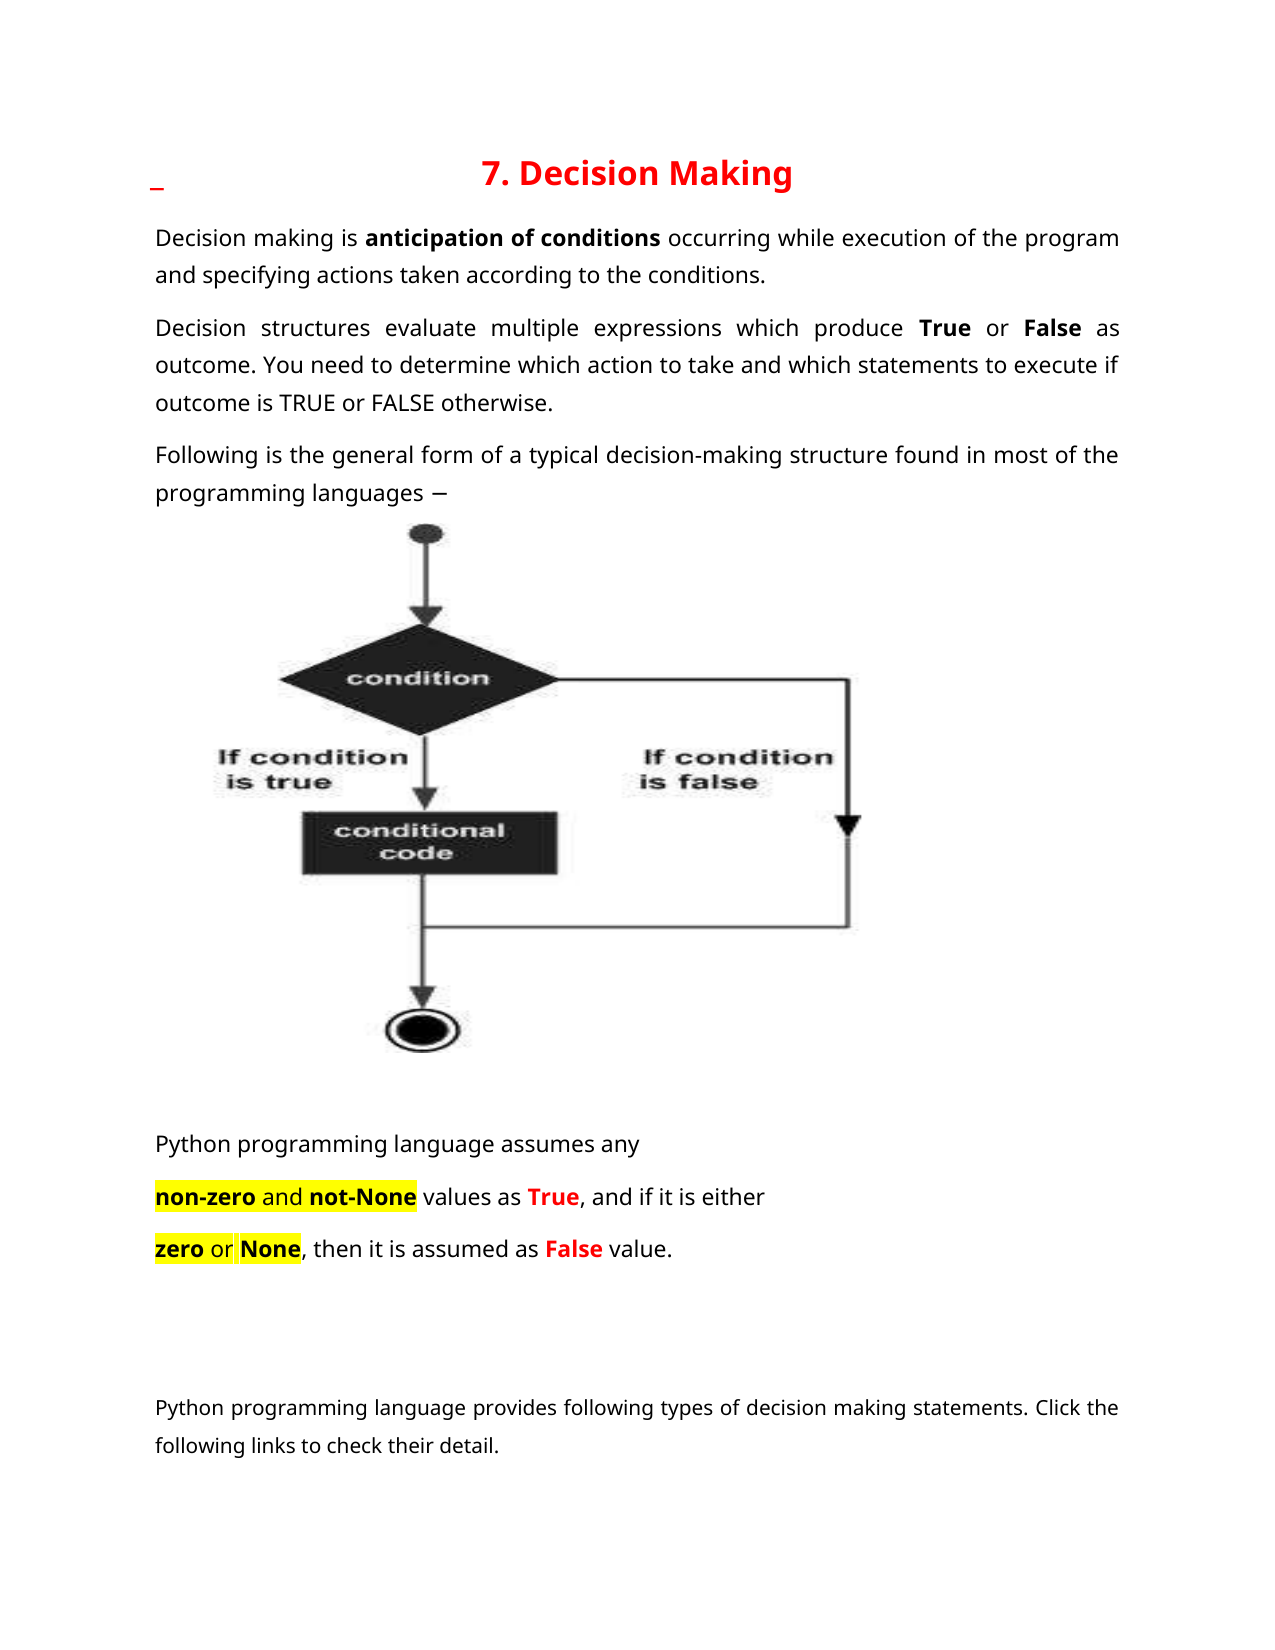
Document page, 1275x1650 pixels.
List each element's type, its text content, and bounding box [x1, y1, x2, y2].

picture [150, 523, 862, 1053]
text Python programming language assumes any [155, 1122, 1120, 1159]
text non-zero and not-None values as True, and if it is either [155, 1174, 1120, 1212]
text Decision making is anticipation of conditions occurring while execution of the program and specifying actions taken according to the conditions. [155, 216, 1120, 291]
text Following is the general form of a typical decision-making structure found in most of the programming languages − [155, 433, 1120, 508]
text Python programming language provides following types of decision making statements. Click the following links to check their detail. [155, 1384, 1120, 1459]
text Decision structures evaluate multiple expressions which produce True or False as outcome. You need to determine which action to take and which statements to execute if outcome is TRUE or FALSE otherwise. [155, 306, 1120, 418]
text zero or None, then it is assumed as False value. [155, 1227, 1120, 1264]
text _ 7. Decision Making [150, 150, 1125, 195]
